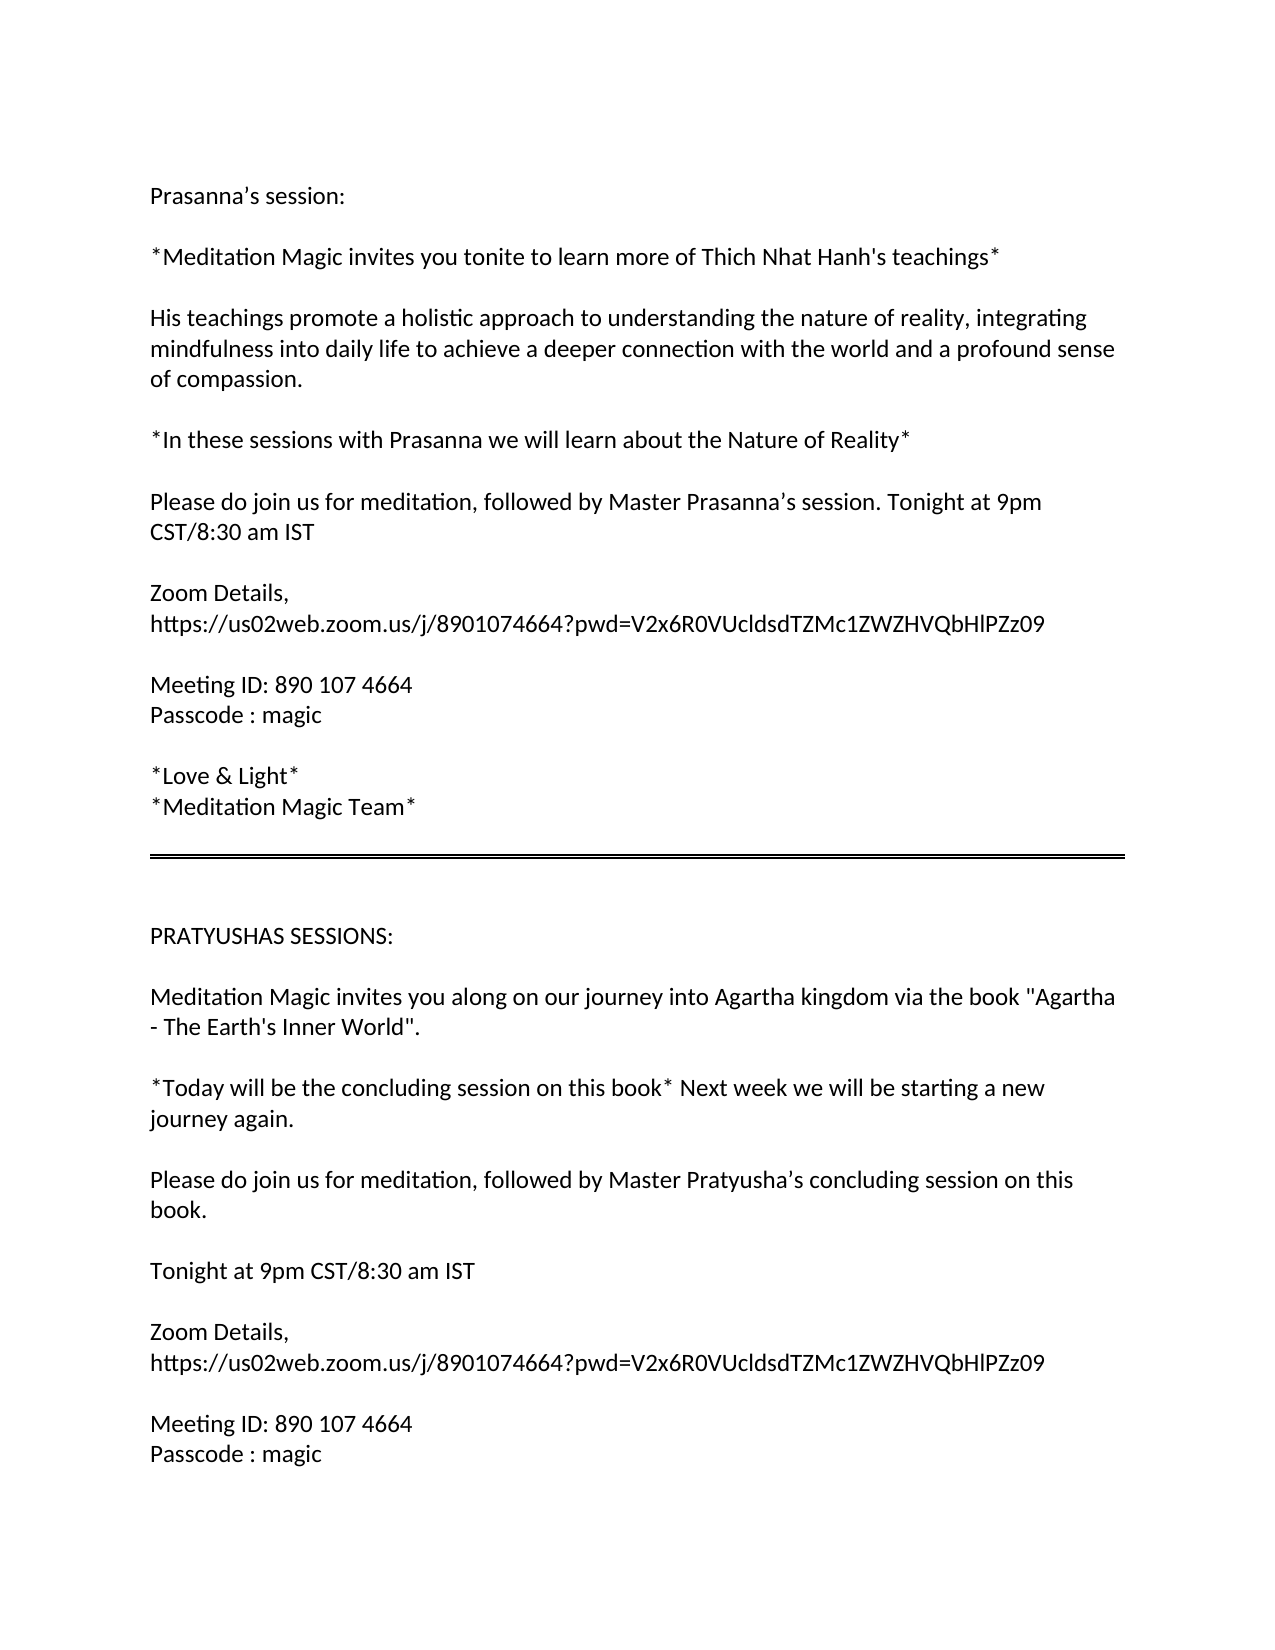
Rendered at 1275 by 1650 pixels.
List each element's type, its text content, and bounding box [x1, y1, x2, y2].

text Meditation Magic invites you along on our journey into Agartha kingdom via the book "Agartha - The Earth's Inner World". [150, 981, 1125, 1042]
text Please do join us for meditation, followed by Master Prasanna’s session. Tonight at 9pm CST/8:30 am IST [150, 486, 1125, 547]
text PRATYUSHAS SESSIONS: [150, 920, 1125, 950]
text *Love & Light* [150, 760, 1125, 791]
text *In these sessions with Prasanna we will learn about the Nature of Reality* [150, 425, 1125, 455]
text Passcode : magic [150, 1439, 1125, 1469]
text *Today will be the concluding session on this book* Next week we will be starting a new journey again. [150, 1072, 1125, 1133]
text Prasanna’s session: [150, 181, 1125, 211]
text Meeting ID: 890 107 4664 [150, 1408, 1125, 1439]
text https://us02web.zoom.us/j/8901074664?pwd=V2x6R0VUcldsdTZMc1ZWZHVQbHlPZz09 [150, 1347, 1125, 1378]
text Zoom Details, [150, 1317, 1125, 1347]
text Please do join us for meditation, followed by Master Pratyusha’s concluding session on this book. [150, 1164, 1125, 1225]
text Passcode : magic [150, 699, 1125, 730]
text Tonight at 9pm CST/8:30 am IST [150, 1256, 1125, 1286]
text *Meditation Magic invites you tonite to learn more of Thich Nhat Hanh's teachings* [150, 242, 1125, 272]
text https://us02web.zoom.us/j/8901074664?pwd=V2x6R0VUcldsdTZMc1ZWZHVQbHlPZz09 [150, 608, 1125, 638]
text Zoom Details, [150, 577, 1125, 608]
text Meeting ID: 890 107 4664 [150, 669, 1125, 699]
text His teachings promote a holistic approach to understanding the nature of reality, integrating mindfulness into daily life to achieve a deeper connection with the world and a profound sense of compassion. [150, 303, 1125, 394]
text *Meditation Magic Team* [150, 791, 1125, 821]
